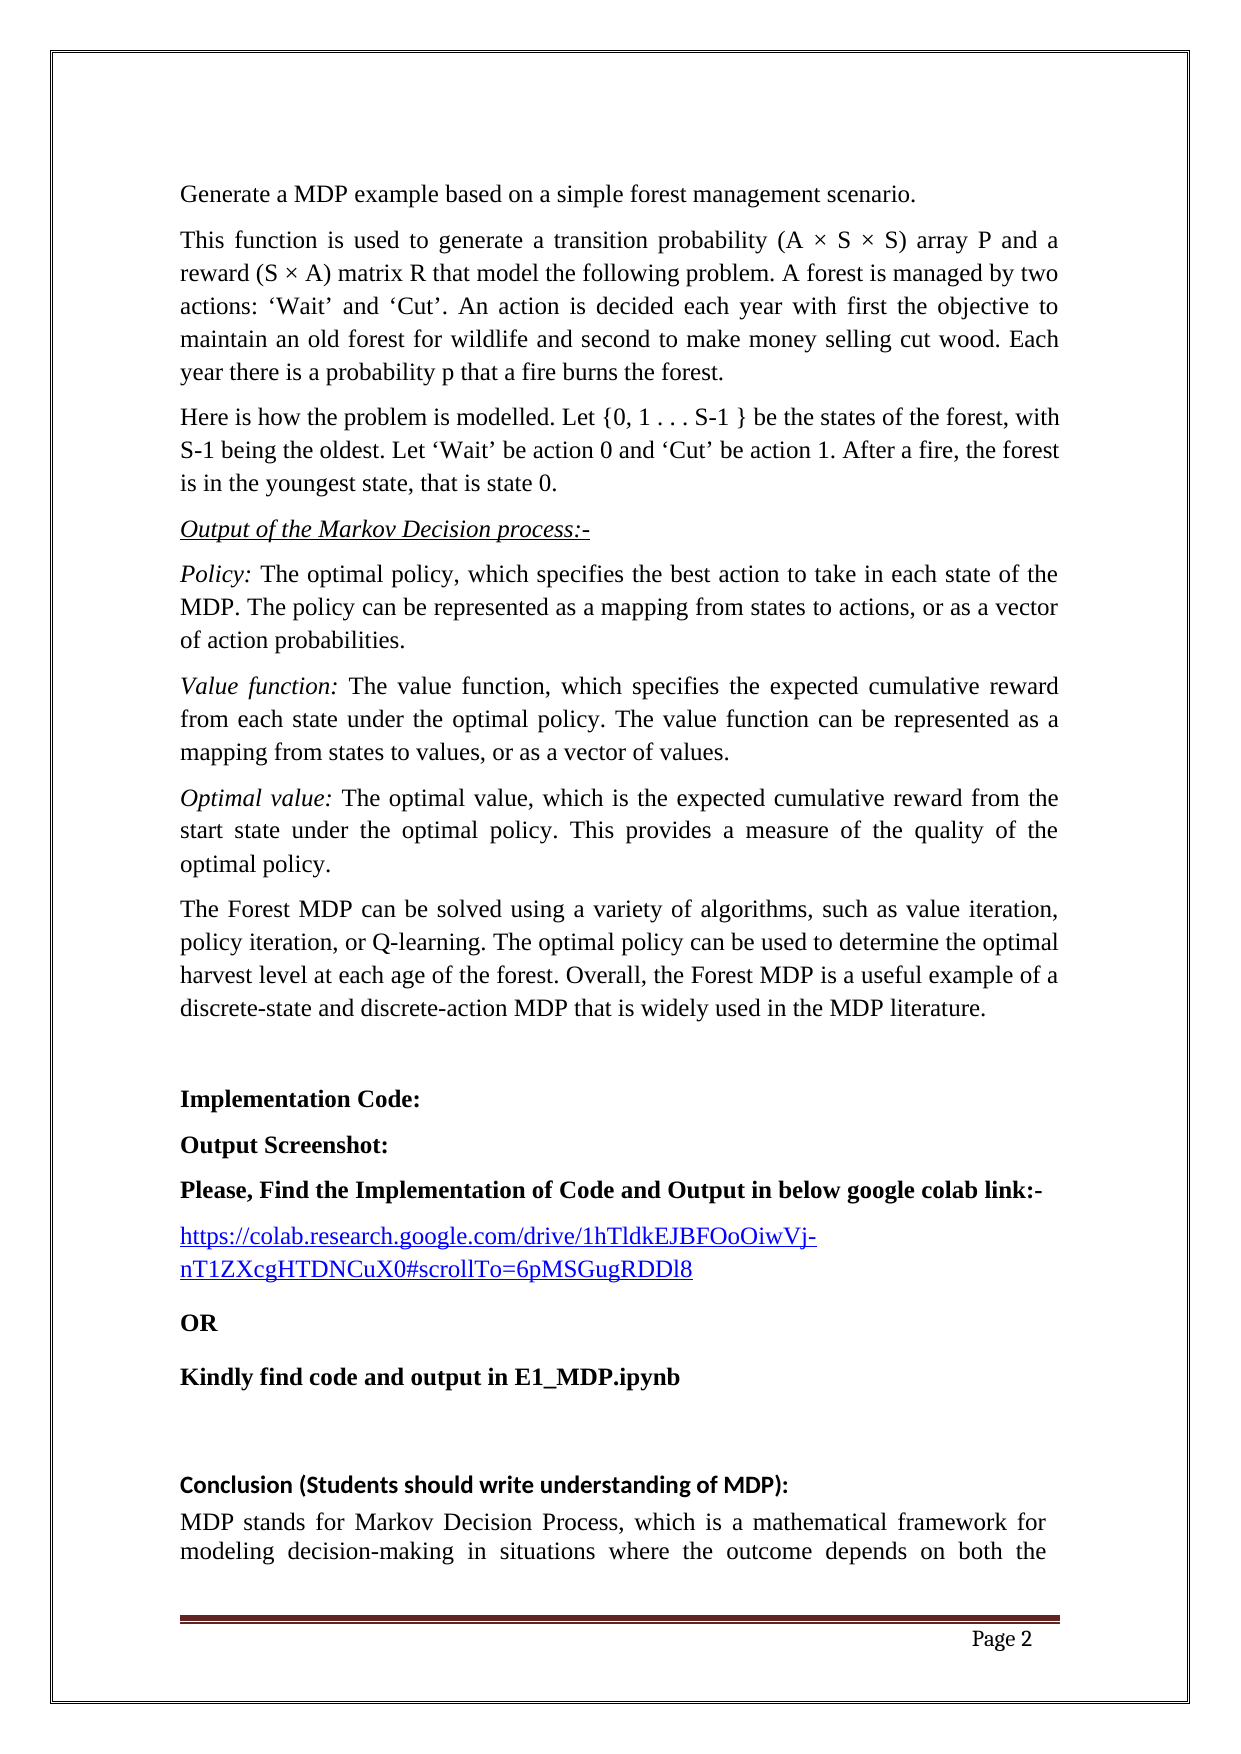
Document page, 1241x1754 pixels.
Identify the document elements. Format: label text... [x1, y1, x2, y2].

text Output Screenshot: [180, 1130, 1060, 1158]
text Optimal value: The optimal value, which is the expected cumulative reward from the start state under the optimal policy. This provides a measure of the quality of the optimal policy. [180, 783, 1060, 877]
text Output of the Markov Decision process:- [180, 514, 1060, 543]
text Conclusion (Students should write understanding of MDP): [180, 1469, 1060, 1500]
text Value function: The value function, which specifies the expected cumulative reward from each state under the optimal policy. The value function can be represented as a mapping from states to values, or as a vector of values. [180, 671, 1060, 766]
text Generate a MDP example based on a simple forest management scenario. [180, 179, 1060, 208]
text Here is how the problem is modelled. Let {0, 1 . . . S-1 } be the states of the forest, with S-1 being the oldest. Let ‘Wait’ be action 0 and ‘Cut’ be action 1. After a fire, the forest is in the youngest state, that is state 0. [180, 402, 1060, 497]
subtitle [180, 1507, 1048, 1564]
text Implementation Code: [180, 1084, 1060, 1113]
text Kindly find code and output in E1_MDP.ipynb [180, 1362, 1060, 1390]
text Policy: The optimal policy, which specifies the best action to take in each state of the MDP. The policy can be represented as a mapping from states to actions, or as a vector of action probabilities. [180, 559, 1060, 654]
text This function is used to generate a transition probability (A × S × S) array P and a reward (S × A) matrix R that model the following problem. A forest is managed by two actions: ‘Wait’ and ‘Cut’. An action is decided each year with first the objective to maintain an old forest for wildlife and second to make money selling cut wood. Each year there is a probability p that a fire burns the forest. [180, 225, 1060, 386]
text The Forest MDP can be solved using a variety of algorithms, such as value iteration, policy iteration, or Q-learning. The optimal policy can be used to determine the optimal harvest level at each age of the forest. Overall, the Forest MDP is a useful example of a discrete-state and discrete-action MDP that is widely used in the MDP literature. [180, 894, 1060, 1022]
text https://colab.research.google.com/drive/1hTldkEJBFOoOiwVj-nT1ZXcgHTDNCuX0#scrollTo=6pMSGugRDDl8 [180, 1221, 1060, 1283]
text OR [180, 1308, 1060, 1336]
text Please, Find the Implementation of Code and Output in below google colab link:- [180, 1175, 1060, 1204]
